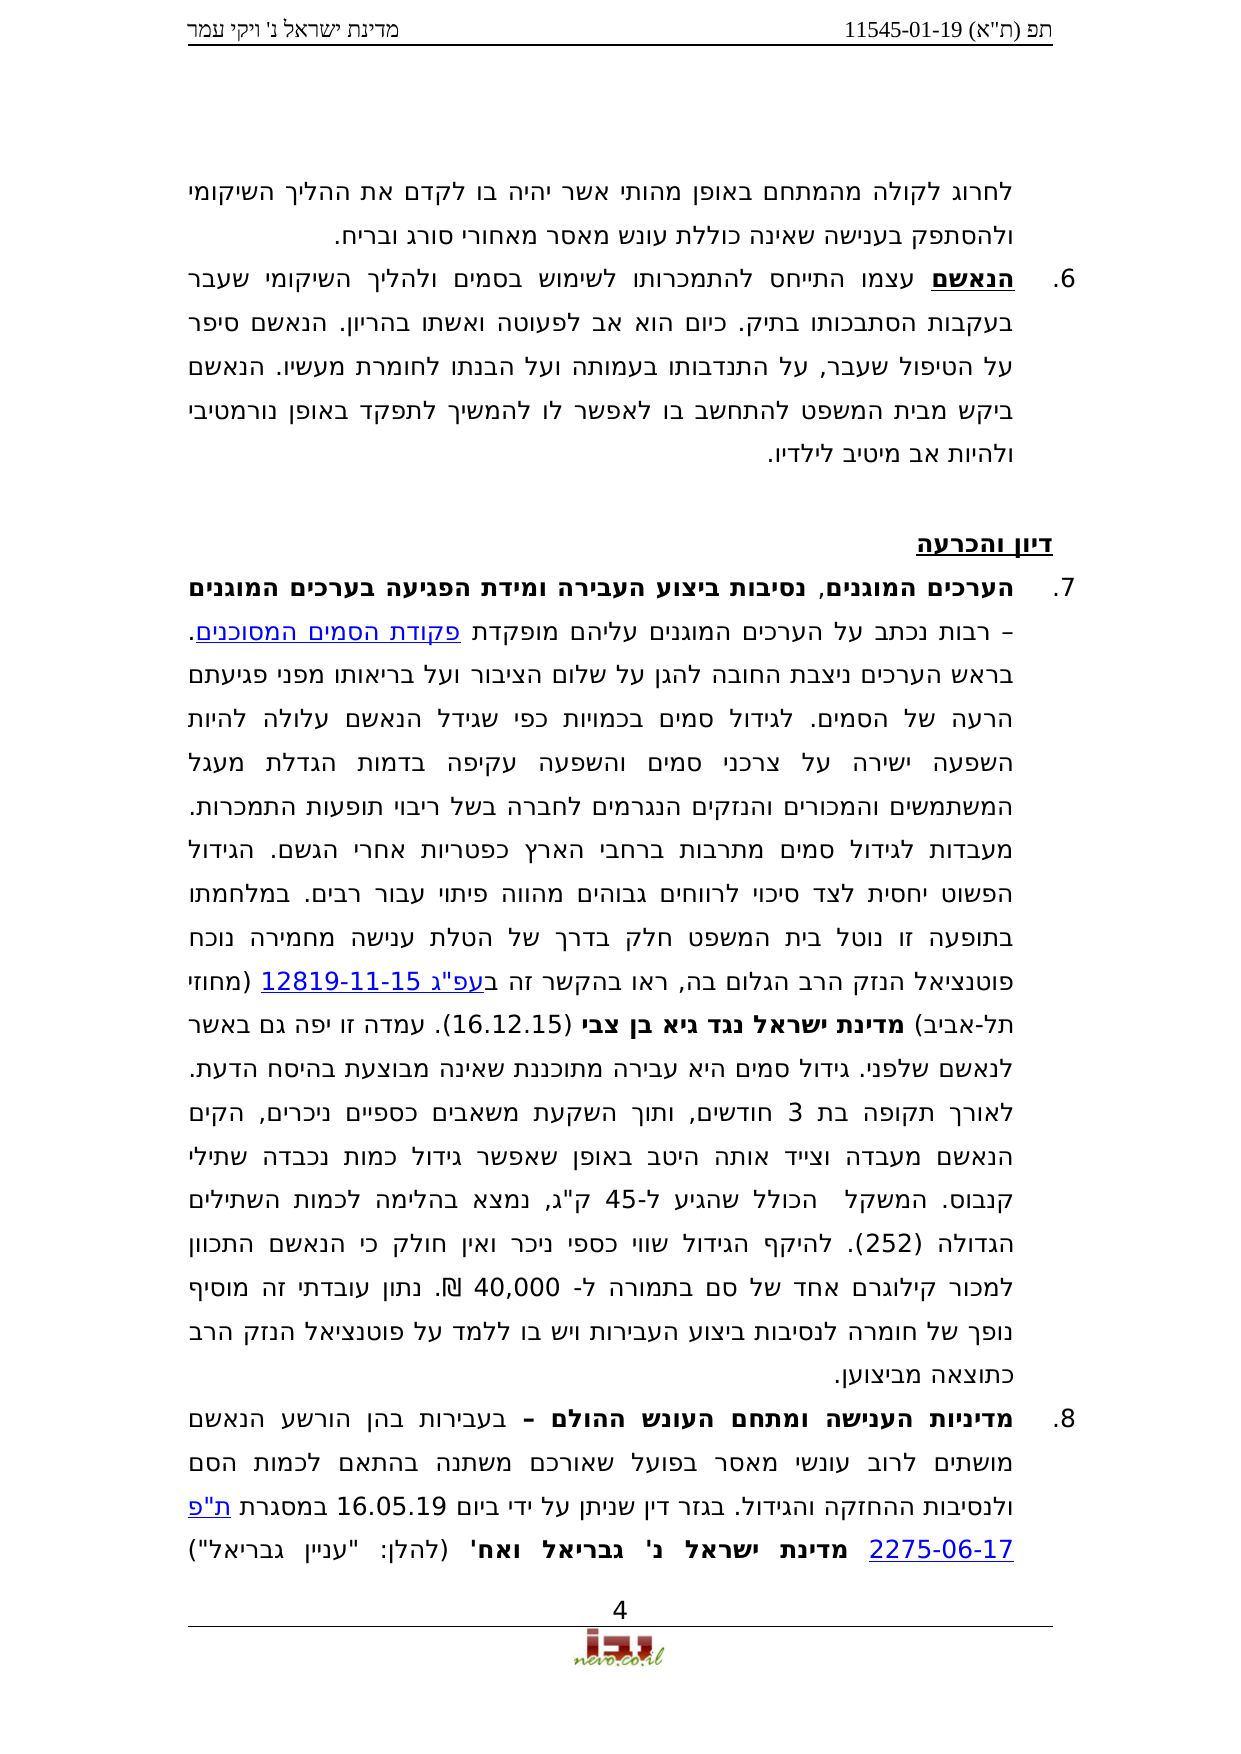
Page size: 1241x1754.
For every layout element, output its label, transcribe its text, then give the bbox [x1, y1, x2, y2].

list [187, 177, 1052, 250]
list הנאשם עצמו התייחס להתמכרותו לשימוש בסמים ולהליך השיקומי שעבר בעקבות הסתבכותו בתיק. כיום הוא אב לפעוטה ואשתו בהריון. הנאשם סיפר על הטיפול שעבר, על התנדבותו בעמותה ועל הבנתו לחומרת מעשיו. הנאשם ביקש מבית המשפט להתחשב בו לאפשר לו להמשיך לתפקד באופן נורמטיבי ולהיות אב מיטיב לילדיו. [187, 265, 1052, 469]
text דיון והכרעה [187, 529, 1053, 558]
picture [574, 1628, 666, 1667]
list הערכים המוגנים, נסיבות ביצוע העבירה ומידת הפגיעה בערכים המוגנים – רבות נכתב על הערכים המוגנים עליהם מופקדת פקודת הסמים המסוכנים. בראש הערכים ניצבת החובה להגן על שלום הציבור ועל בריאותו מפני פגיעתם הרעה של הסמים. לגידול סמים בכמויות כפי שגידל הנאשם עלולה להיות השפעה ישירה על צרכני סמים והשפעה עקיפה בדמות הגדלת מעגל המשתמשים והמכורים והנזקים הנגרמים לחברה בשל ריבוי תופעות התמכרות. מעבדות לגידול סמים מתרבות ברחבי הארץ כפטריות אחרי הגשם. הגידול הפשוט יחסית לצד סיכוי לרווחים גבוהים מהווה פיתוי עבור רבים. במלחמתו בתופעה זו נוטל בית המשפט חלק בדרך של הטלת ענישה מחמירה נוכח פוטנציאל הנזק הרב הגלום בה, ראו בהקשר זה בעפ"ג 12819-11-15 (מחוזי תל-אביב) מדינת ישראל נגד גיא בן צבי (16.12.15). עמדה זו יפה גם באשר לנאשם שלפני. גידול סמים היא עבירה מתוכננת שאינה מבוצעת בהיסח הדעת. לאורך תקופה בת 3 חודשים, ותוך השקעת משאבים כספיים ניכרים, הקים הנאשם מעבדה וצייד אותה היטב באופן שאפשר גידול כמות נכבדה שתילי קנבוס. המשקל הכולל שהגיע ל-45 ק"ג, נמצא בהלימה לכמות השתילים הגדולה (252). להיקף הגידול שווי כספי ניכר ואין חולק כי הנאשם התכוון למכור קילוגרם אחד של סם בתמורה ל- 40,000 ₪. נתון עובדתי זה מוסיף נופך של חומרה לנסיבות ביצוע העבירות ויש בו ללמד על פוטנציאל הנזק הרב כתוצאה מביצוען. [187, 573, 1052, 1389]
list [187, 1404, 1052, 1564]
